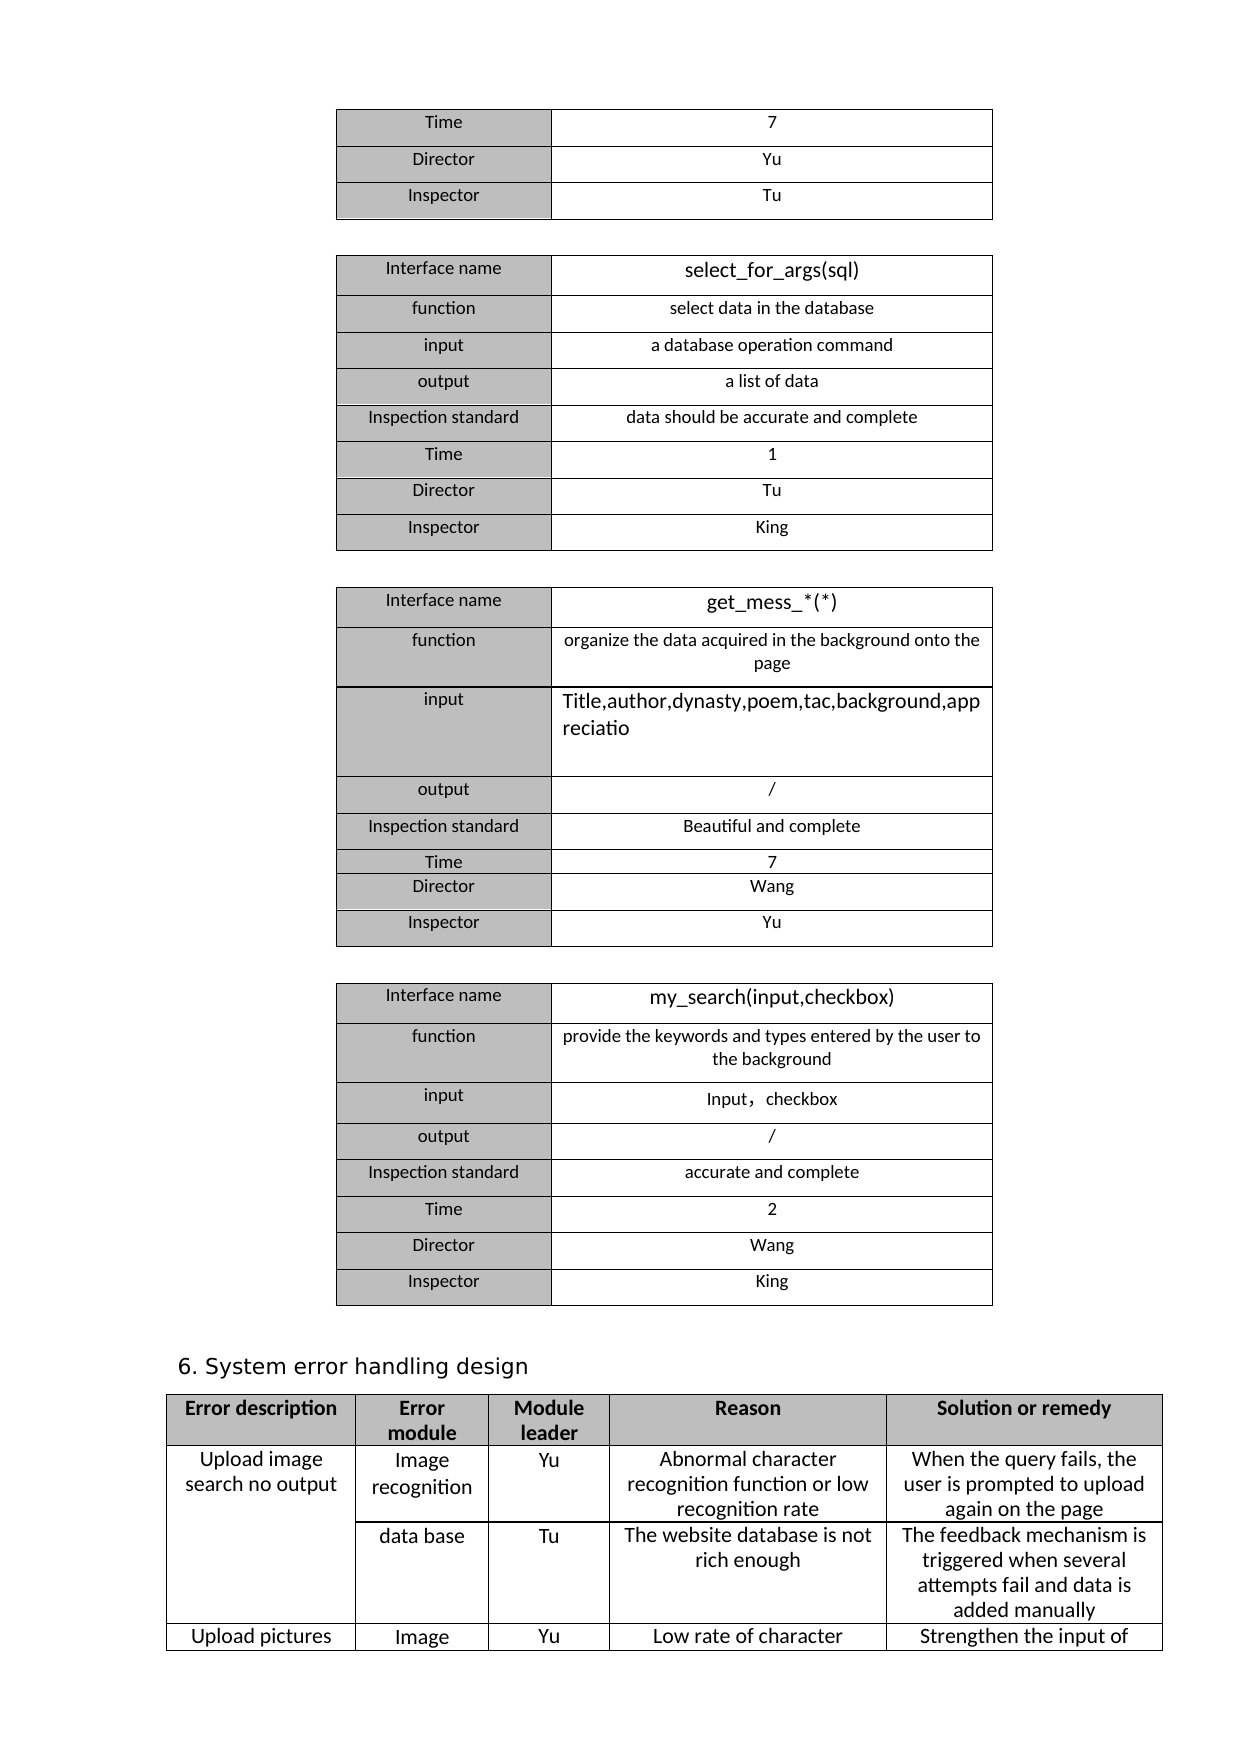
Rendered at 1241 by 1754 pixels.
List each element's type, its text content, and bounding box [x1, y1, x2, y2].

table_header Reason [610, 1395, 886, 1445]
table_cell accurate and complete [552, 1160, 992, 1196]
table_cell Tu [552, 183, 992, 218]
table_cell a list of data [552, 369, 992, 404]
table_cell Input，checkbox [552, 1083, 992, 1123]
table_cell Director [337, 874, 551, 909]
table_cell organize the data acquired in the background onto the page [552, 628, 992, 686]
table_cell Yu [489, 1446, 609, 1521]
table_header Interface name [337, 984, 551, 1023]
table_cell Tu [552, 479, 992, 514]
table_cell data base [356, 1523, 488, 1622]
table_cell a database operation command [552, 333, 992, 368]
table_header get_mess_*(*) [552, 588, 992, 627]
table_cell output [337, 369, 551, 404]
table_cell Strengthen the input of image processing to improve the recognition accuracy [887, 1624, 1162, 1650]
table_cell Wang [552, 1233, 992, 1269]
table_header Interface name [337, 588, 551, 627]
table_cell Inspection standard [337, 406, 551, 441]
table_cell Wang [552, 874, 992, 909]
table_header Interface name [337, 256, 551, 295]
table_cell provide the keywords and types entered by the user to the background [552, 1024, 992, 1082]
table_header select_for_args(sql) [552, 256, 992, 295]
table_cell Yu [552, 147, 992, 182]
table_cell Yu [552, 911, 992, 946]
table_cell Inspection standard [337, 1160, 551, 1196]
table_cell 7 [552, 850, 992, 873]
table_cell input [337, 1083, 551, 1123]
table_cell Low rate of character recognition [610, 1624, 886, 1650]
table_cell function [337, 296, 551, 332]
subtitle 6. System error handling design [177, 1354, 1152, 1379]
table_cell select data in the database [552, 296, 992, 332]
table_cell Upload image search no output [167, 1446, 355, 1622]
table_cell Beautiful and complete [552, 814, 992, 849]
table_cell 2 [552, 1197, 992, 1232]
table_cell King [552, 1270, 992, 1305]
table_header Error module [356, 1395, 488, 1445]
table_cell Inspection standard [337, 814, 551, 849]
table_cell Director [337, 479, 551, 514]
table_cell data should be accurate and complete [552, 406, 992, 441]
table_cell Inspector [337, 1270, 551, 1305]
table_cell The feedback mechanism is triggered when several attempts fail and data is added manually [887, 1523, 1162, 1622]
table_cell The website database is not rich enough [610, 1523, 886, 1622]
table_cell Time [337, 850, 551, 873]
table_cell Abnormal character recognition function or low recognition rate [610, 1446, 886, 1521]
table_cell output [337, 1124, 551, 1159]
table_cell Yu [489, 1624, 609, 1650]
table_cell output [337, 777, 551, 813]
table_cell Tu [489, 1523, 609, 1622]
table_cell Time [337, 110, 551, 146]
table_cell / [552, 1124, 992, 1159]
table_cell King [552, 515, 992, 550]
table_cell Director [337, 147, 551, 182]
table_cell Director [337, 1233, 551, 1269]
table_header Module leader [489, 1395, 609, 1445]
table_header Solution or remedy [887, 1395, 1162, 1445]
table_cell Title,author,dynasty,poem,tac,background,appreciatio [552, 688, 992, 776]
table_cell When the query fails, the user is prompted to upload again on the page [887, 1446, 1162, 1521]
table_cell input [337, 333, 551, 368]
table_cell function [337, 1024, 551, 1082]
table_cell function [337, 628, 551, 686]
table_cell Time [337, 442, 551, 477]
table_header Error description [167, 1395, 355, 1445]
table_cell Inspector [337, 911, 551, 946]
table_cell Inspector [337, 515, 551, 550]
table_cell 1 [552, 442, 992, 477]
table_cell Inspector [337, 183, 551, 218]
table_cell Image recognition [356, 1624, 488, 1650]
table_cell Image recognition [356, 1446, 488, 1521]
table_cell Upload pictures and search results are inconsistent [167, 1624, 355, 1650]
table_cell 7 [552, 110, 992, 146]
table_cell / [552, 777, 992, 813]
table_cell input [337, 688, 551, 776]
table_cell Time [337, 1197, 551, 1232]
table_header my_search(input,checkbox) [552, 984, 992, 1023]
